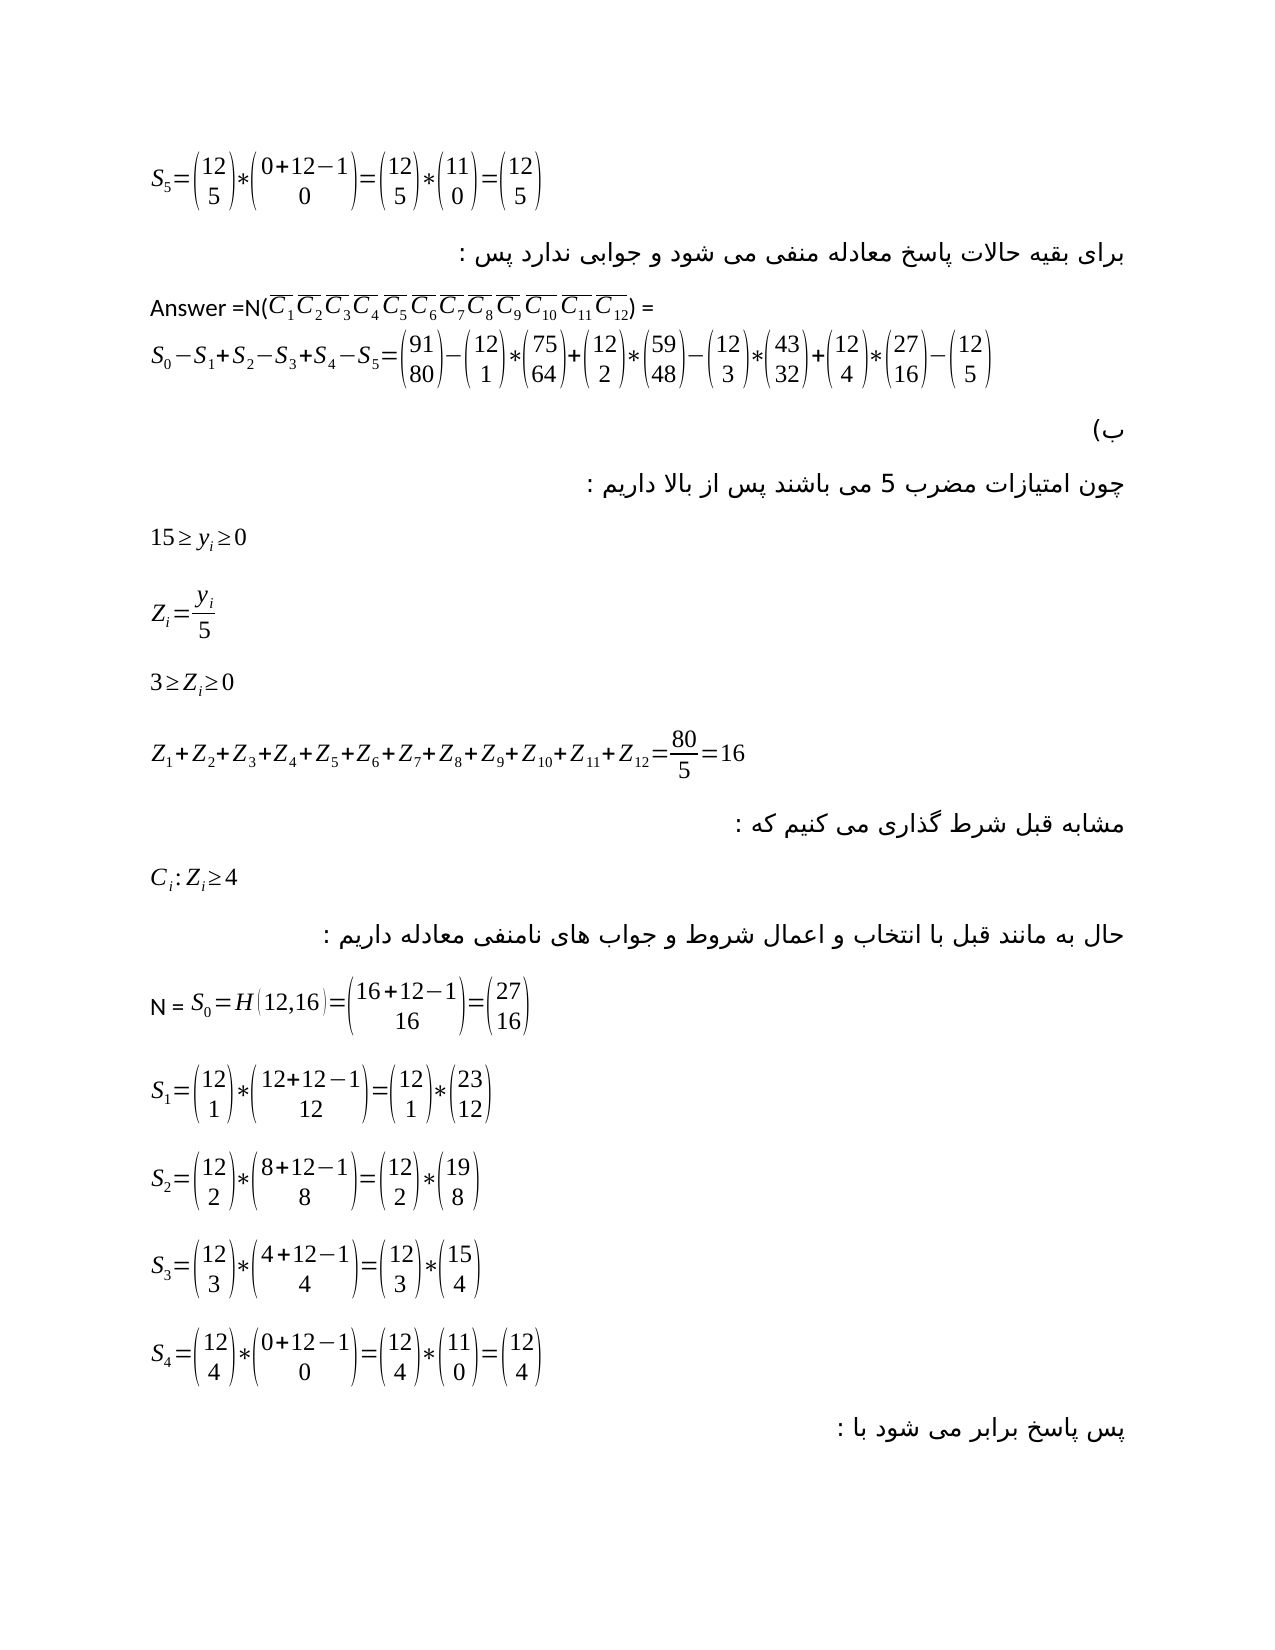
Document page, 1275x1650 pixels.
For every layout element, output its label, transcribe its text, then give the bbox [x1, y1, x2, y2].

text N = [150, 975, 1125, 1037]
text مشابه قبل شرط گذاری می کنیم که : [150, 809, 1125, 838]
text Answer =N() = [150, 292, 1125, 390]
text پس پاسخ برابر می شود با : [150, 1413, 1125, 1442]
text برای بقیه حالات پاسخ معادله منفی می شود و جوابی ندارد پس : [150, 238, 1125, 267]
text چون امتیازات مضرب 5 می باشند پس از بالا داریم : [150, 469, 1125, 498]
text ب) [150, 415, 1125, 444]
text حال به مانند قبل با انتخاب و اعمال شروط و جواب های نامنفی معادله داریم : [150, 920, 1125, 949]
